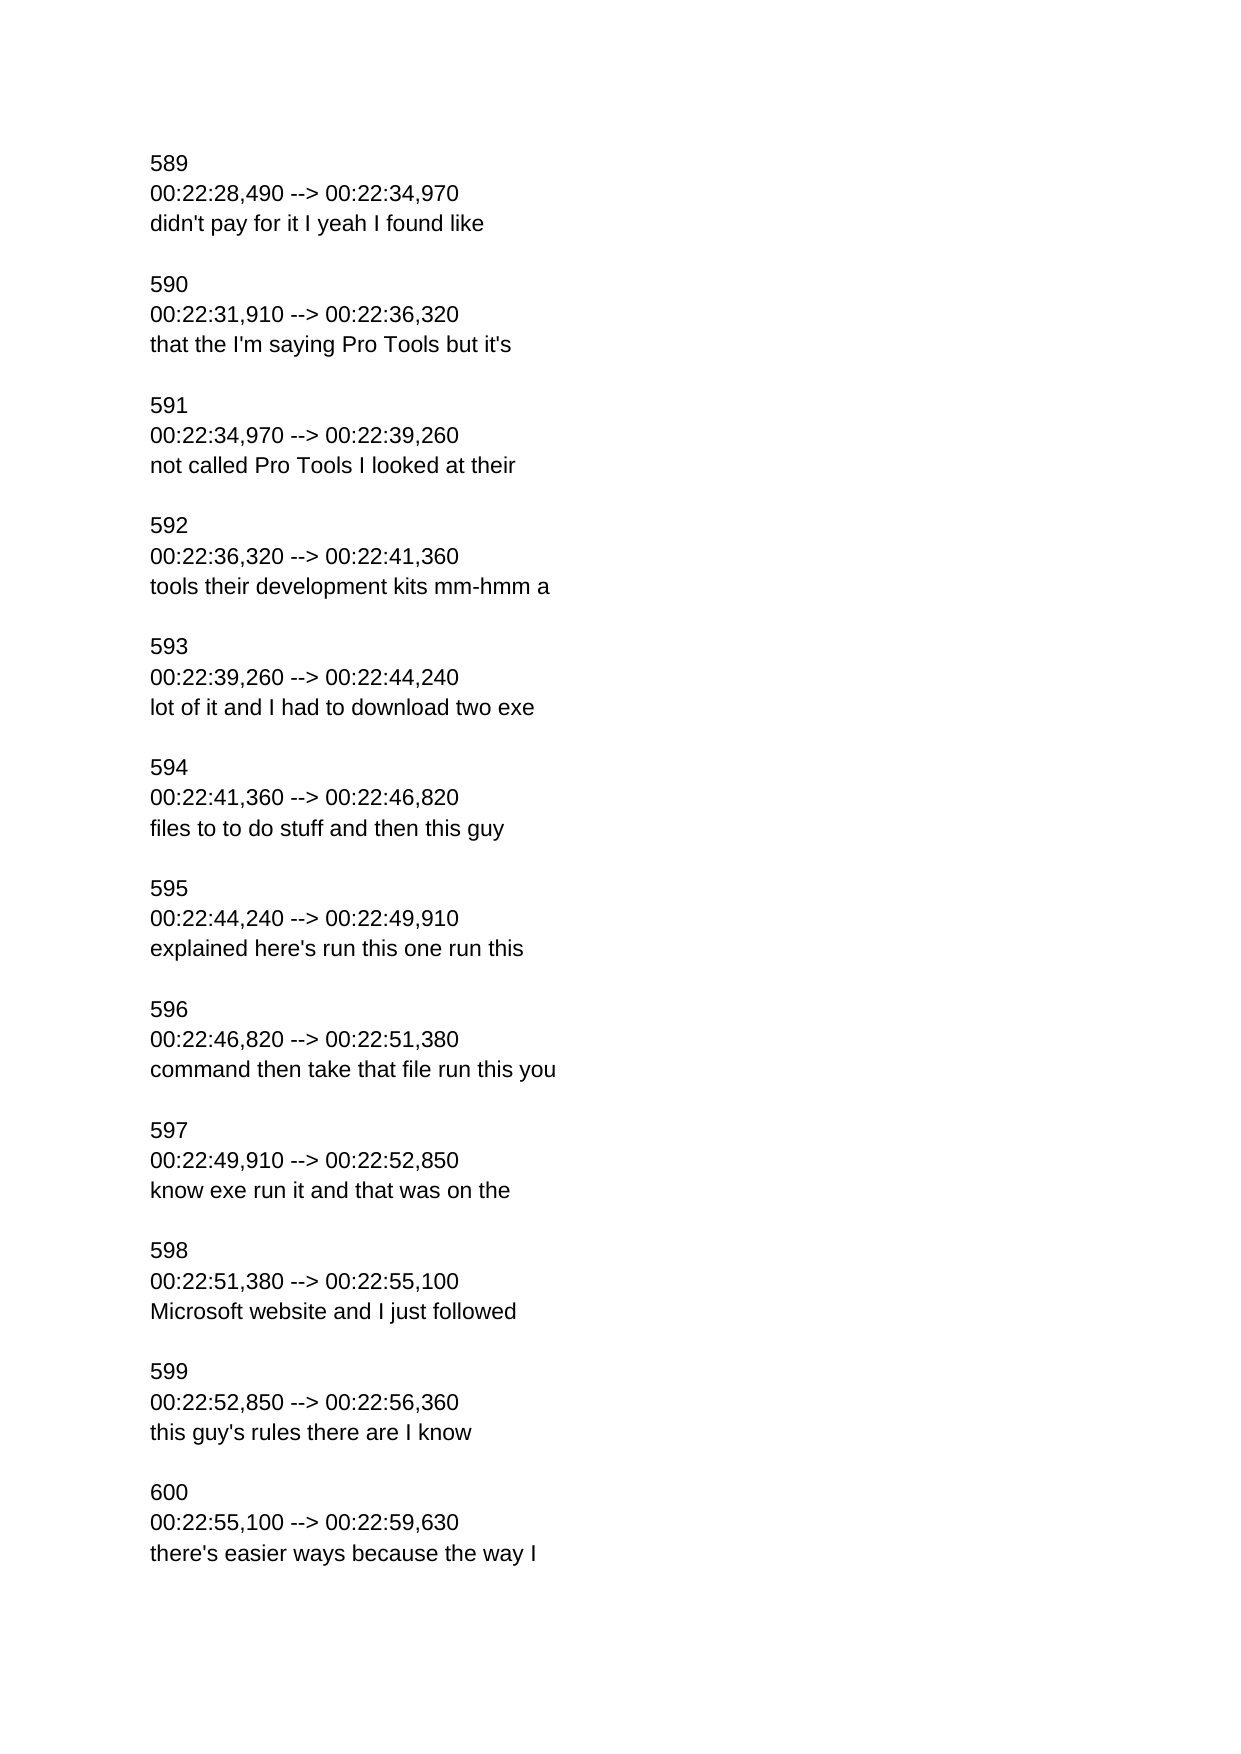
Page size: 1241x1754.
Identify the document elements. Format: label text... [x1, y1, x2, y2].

text 00:22:44,240 --> 00:22:49,910 [150, 905, 1090, 932]
text 599 [150, 1358, 1090, 1385]
text not called Pro Tools I looked at their [150, 452, 1090, 478]
text 596 [150, 996, 1090, 1022]
text 00:22:51,380 --> 00:22:55,100 [150, 1268, 1090, 1294]
text 00:22:52,850 --> 00:22:56,360 [150, 1388, 1090, 1415]
text 00:22:36,320 --> 00:22:41,360 [150, 543, 1090, 569]
text this guy's rules there are I know [150, 1419, 1090, 1445]
text 00:22:31,910 --> 00:22:36,320 [150, 301, 1090, 327]
text 598 [150, 1237, 1090, 1264]
text 597 [150, 1117, 1090, 1143]
text 00:22:49,910 --> 00:22:52,850 [150, 1147, 1090, 1173]
text lot of it and I had to download two exe [150, 694, 1090, 720]
text 00:22:34,970 --> 00:22:39,260 [150, 422, 1090, 448]
text 595 [150, 875, 1090, 901]
text 594 [150, 754, 1090, 781]
text 00:22:39,260 --> 00:22:44,240 [150, 663, 1090, 690]
text 592 [150, 512, 1090, 539]
text 590 [150, 271, 1090, 297]
text know exe run it and that was on the [150, 1177, 1090, 1203]
text command then take that file run this you [150, 1056, 1090, 1083]
text didn't pay for it I yeah I found like [150, 210, 1090, 237]
text 00:22:41,360 --> 00:22:46,820 [150, 784, 1090, 811]
text 589 [150, 150, 1090, 176]
text 00:22:55,100 --> 00:22:59,630 [150, 1509, 1090, 1536]
text tools their development kits mm-hmm a [150, 573, 1090, 599]
text 591 [150, 392, 1090, 418]
text files to to do stuff and then this guy [150, 814, 1090, 841]
text that the I'm saying Pro Tools but it's [150, 331, 1090, 358]
text explained here's run this one run this [150, 935, 1090, 962]
text there's easier ways because the way I [150, 1539, 1090, 1566]
text 600 [150, 1479, 1090, 1506]
text 00:22:46,820 --> 00:22:51,380 [150, 1026, 1090, 1052]
text Microsoft website and I just followed [150, 1298, 1090, 1324]
text 593 [150, 633, 1090, 660]
text 00:22:28,490 --> 00:22:34,970 [150, 180, 1090, 207]
